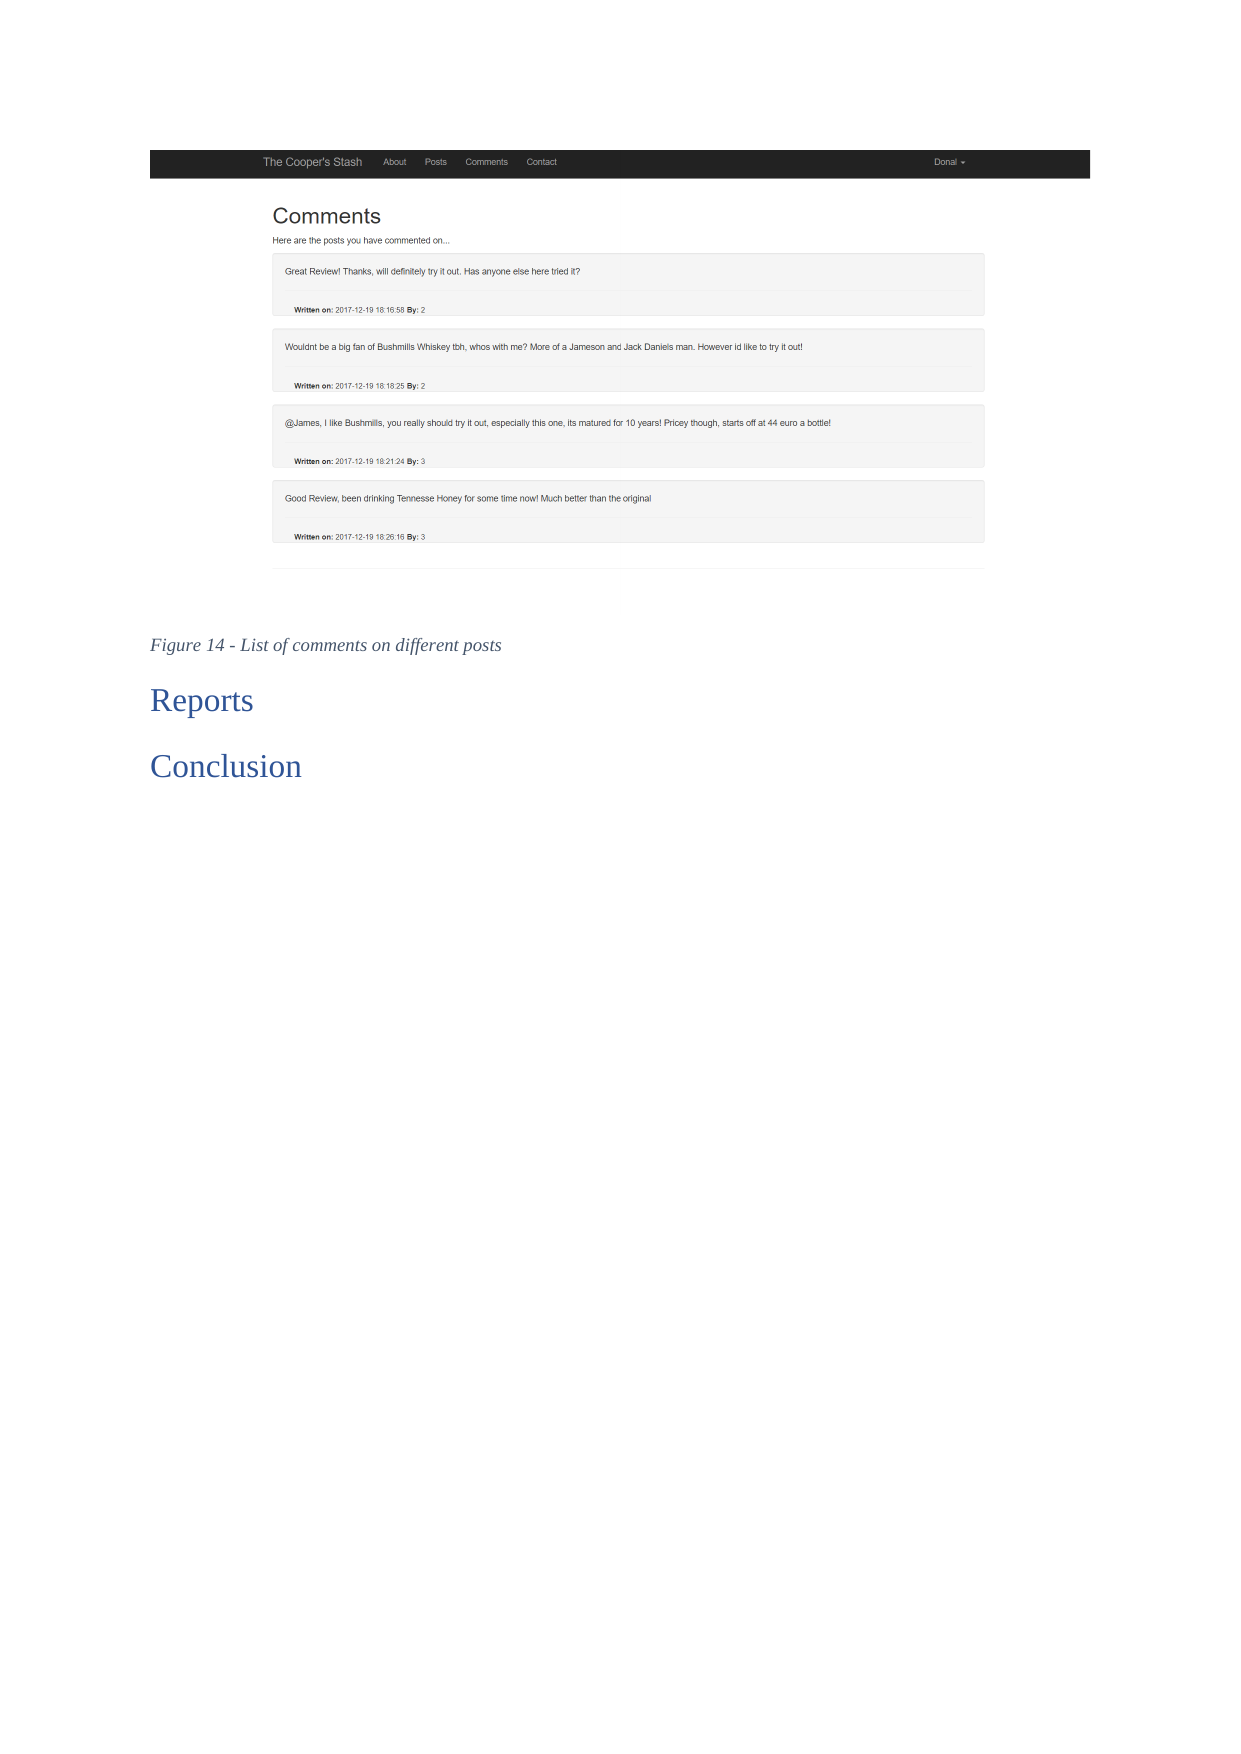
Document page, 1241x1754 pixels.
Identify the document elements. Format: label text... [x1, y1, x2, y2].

picture [150, 150, 1091, 615]
subtitle Conclusion [150, 746, 1090, 785]
text Figure 14 - List of comments on different posts [150, 633, 1090, 655]
subtitle Reports [150, 680, 1090, 718]
